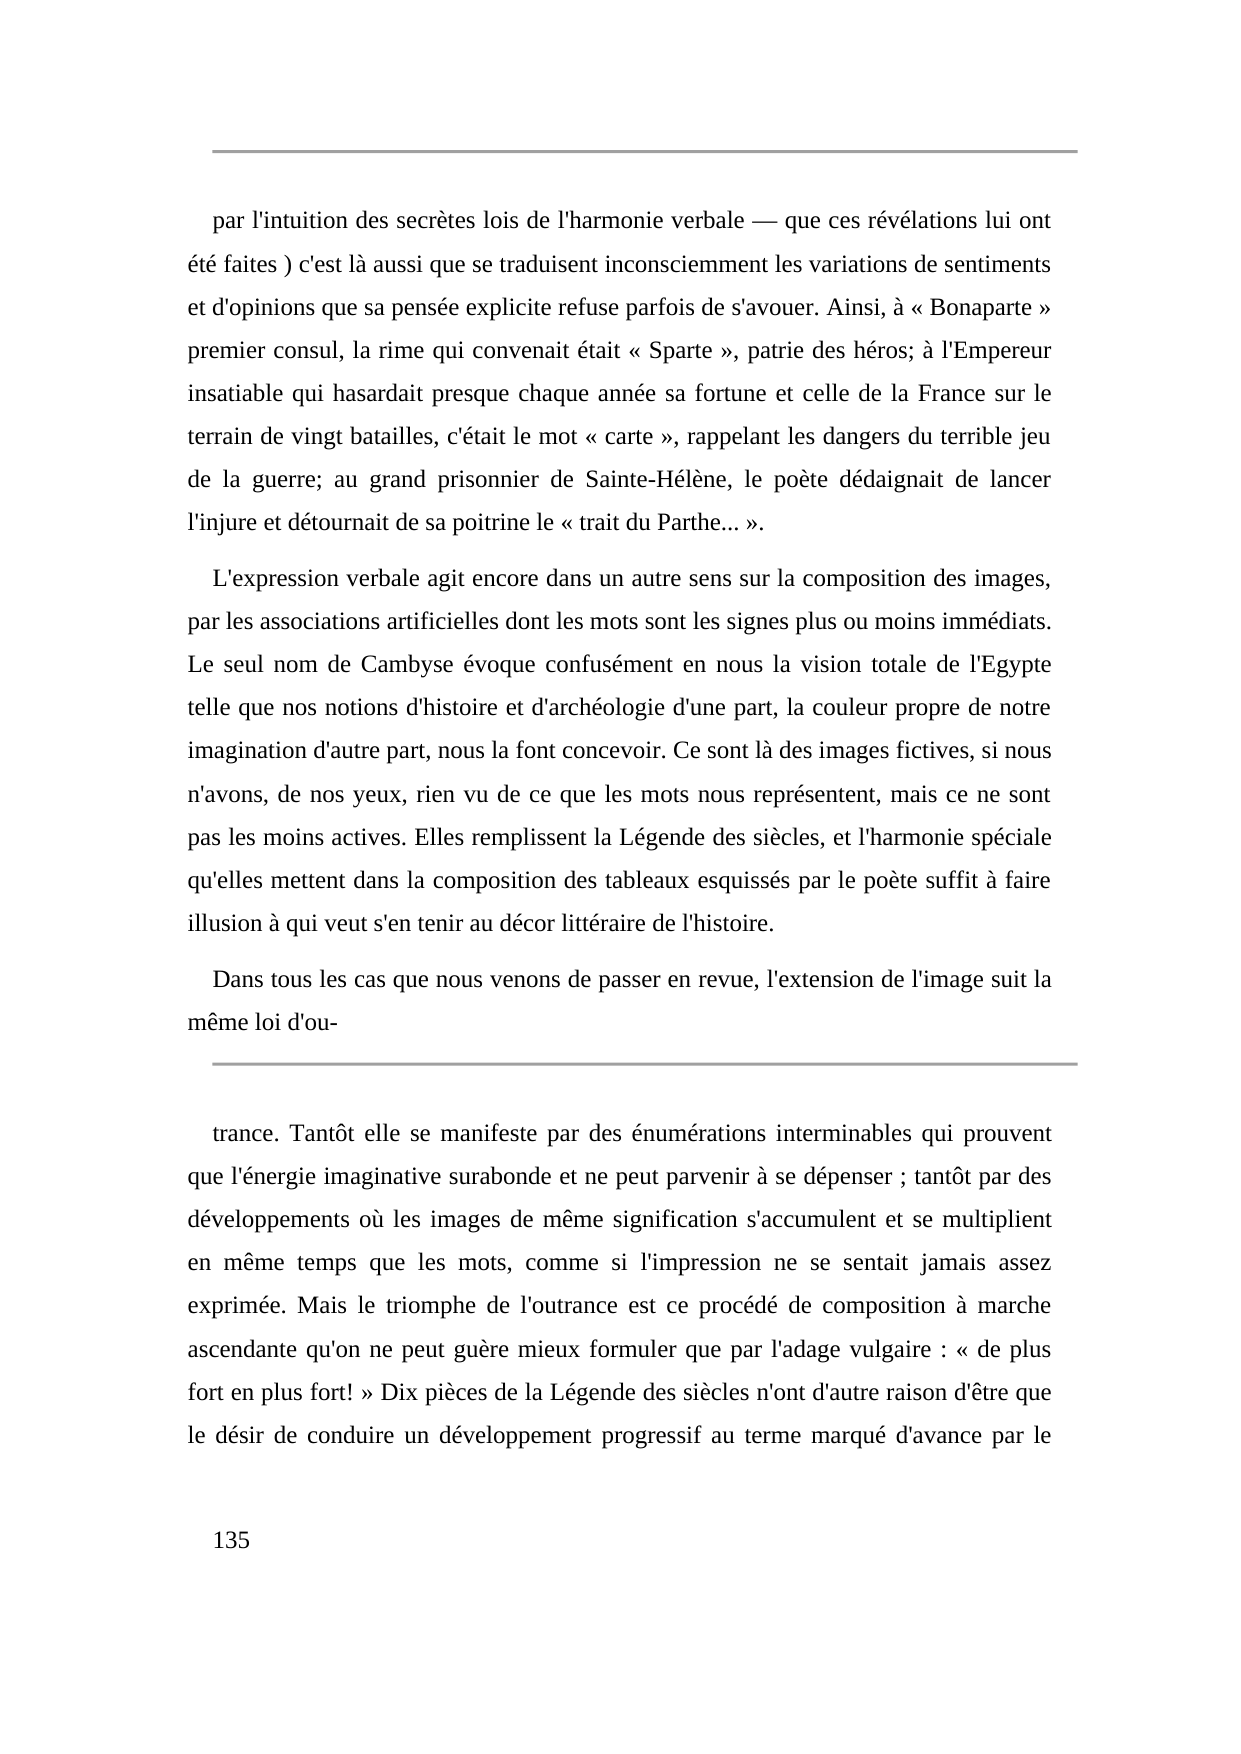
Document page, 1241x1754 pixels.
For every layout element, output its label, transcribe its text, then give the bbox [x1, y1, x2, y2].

text par l'intuition des secrètes lois de l'harmonie verbale — que ces révélations lui ont été faites ) c'est là aussi que se traduisent inconsciemment les variations de sentiments et d'opinions que sa pensée explicite refuse parfois de s'avouer. Ainsi, à « Bonaparte » premier consul, la rime qui convenait était « Sparte », patrie des héros; à l'Empereur insatiable qui hasardait presque chaque année sa fortune et celle de la France sur le terrain de vingt batailles, c'était le mot « carte », rappelant les dangers du terrible jeu de la guerre; au grand prisonnier de Sainte-Hélène, le poète dédaignait de lancer l'injure et détournait de sa poitrine le « trait du Parthe... ». [187, 206, 1053, 536]
text L'expression verbale agit encore dans un autre sens sur la composition des images, par les associations artificielles dont les mots sont les signes plus ou moins immédiats. Le seul nom de Cambyse évoque confusément en nous la vision totale de l'Egypte telle que nos notions d'histoire et d'archéologie d'une part, la couleur propre de notre imagination d'autre part, nous la font concevoir. Ce sont là des images fictives, si nous n'avons, de nos yeux, rien vu de ce que les mots nous représentent, mais ce ne sont pas les moins actives. Elles remplissent la Légende des siècles, et l'harmonie spéciale qu'elles mettent dans la composition des tableaux esquissés par le poète suffit à faire illusion à qui veut s'en tenir au décor littéraire de l'histoire. [187, 563, 1053, 937]
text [187, 1118, 1053, 1449]
text Dans tous les cas que nous venons de passer en revue, l'extension de l'image suit la même loi d'ou- [187, 964, 1053, 1036]
